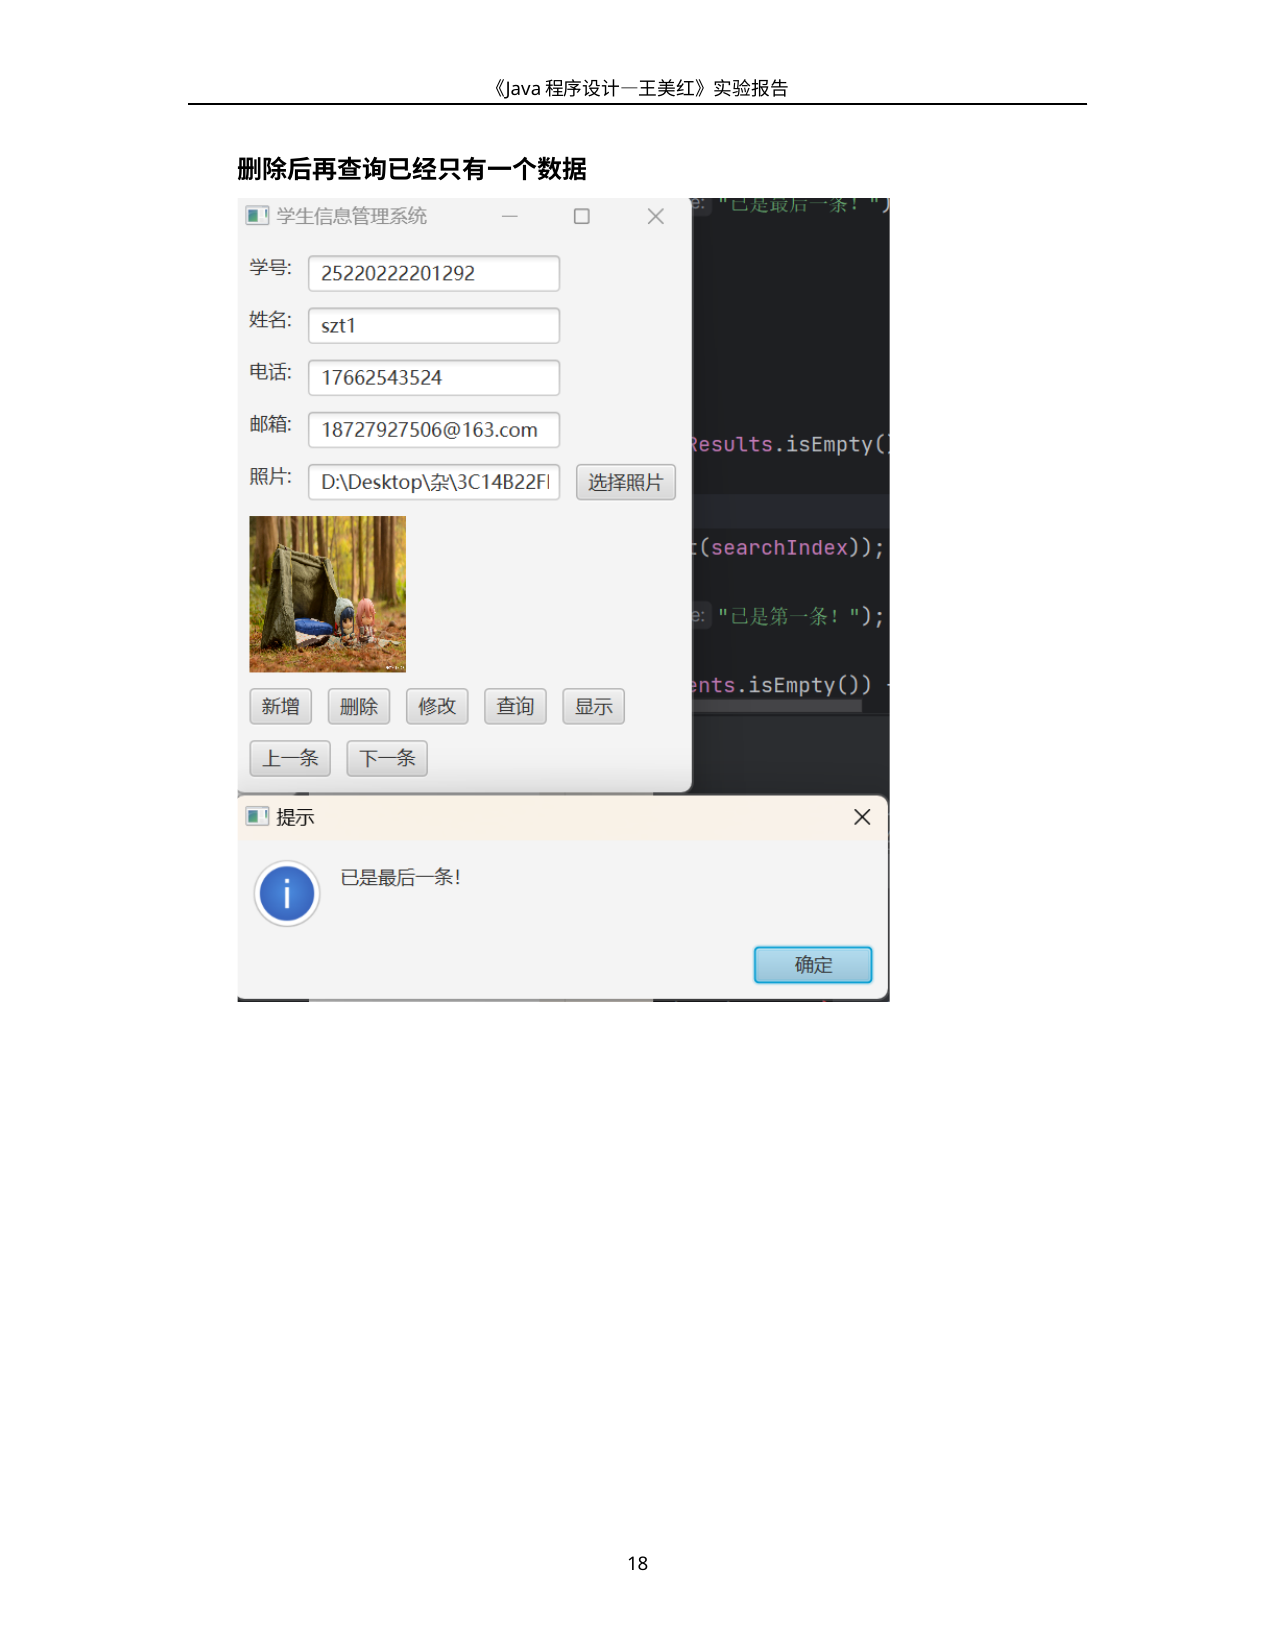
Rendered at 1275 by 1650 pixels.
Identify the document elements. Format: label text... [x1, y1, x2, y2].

text 删除后再查询已经只有一个数据 [237, 150, 1087, 186]
picture [237, 198, 890, 1002]
